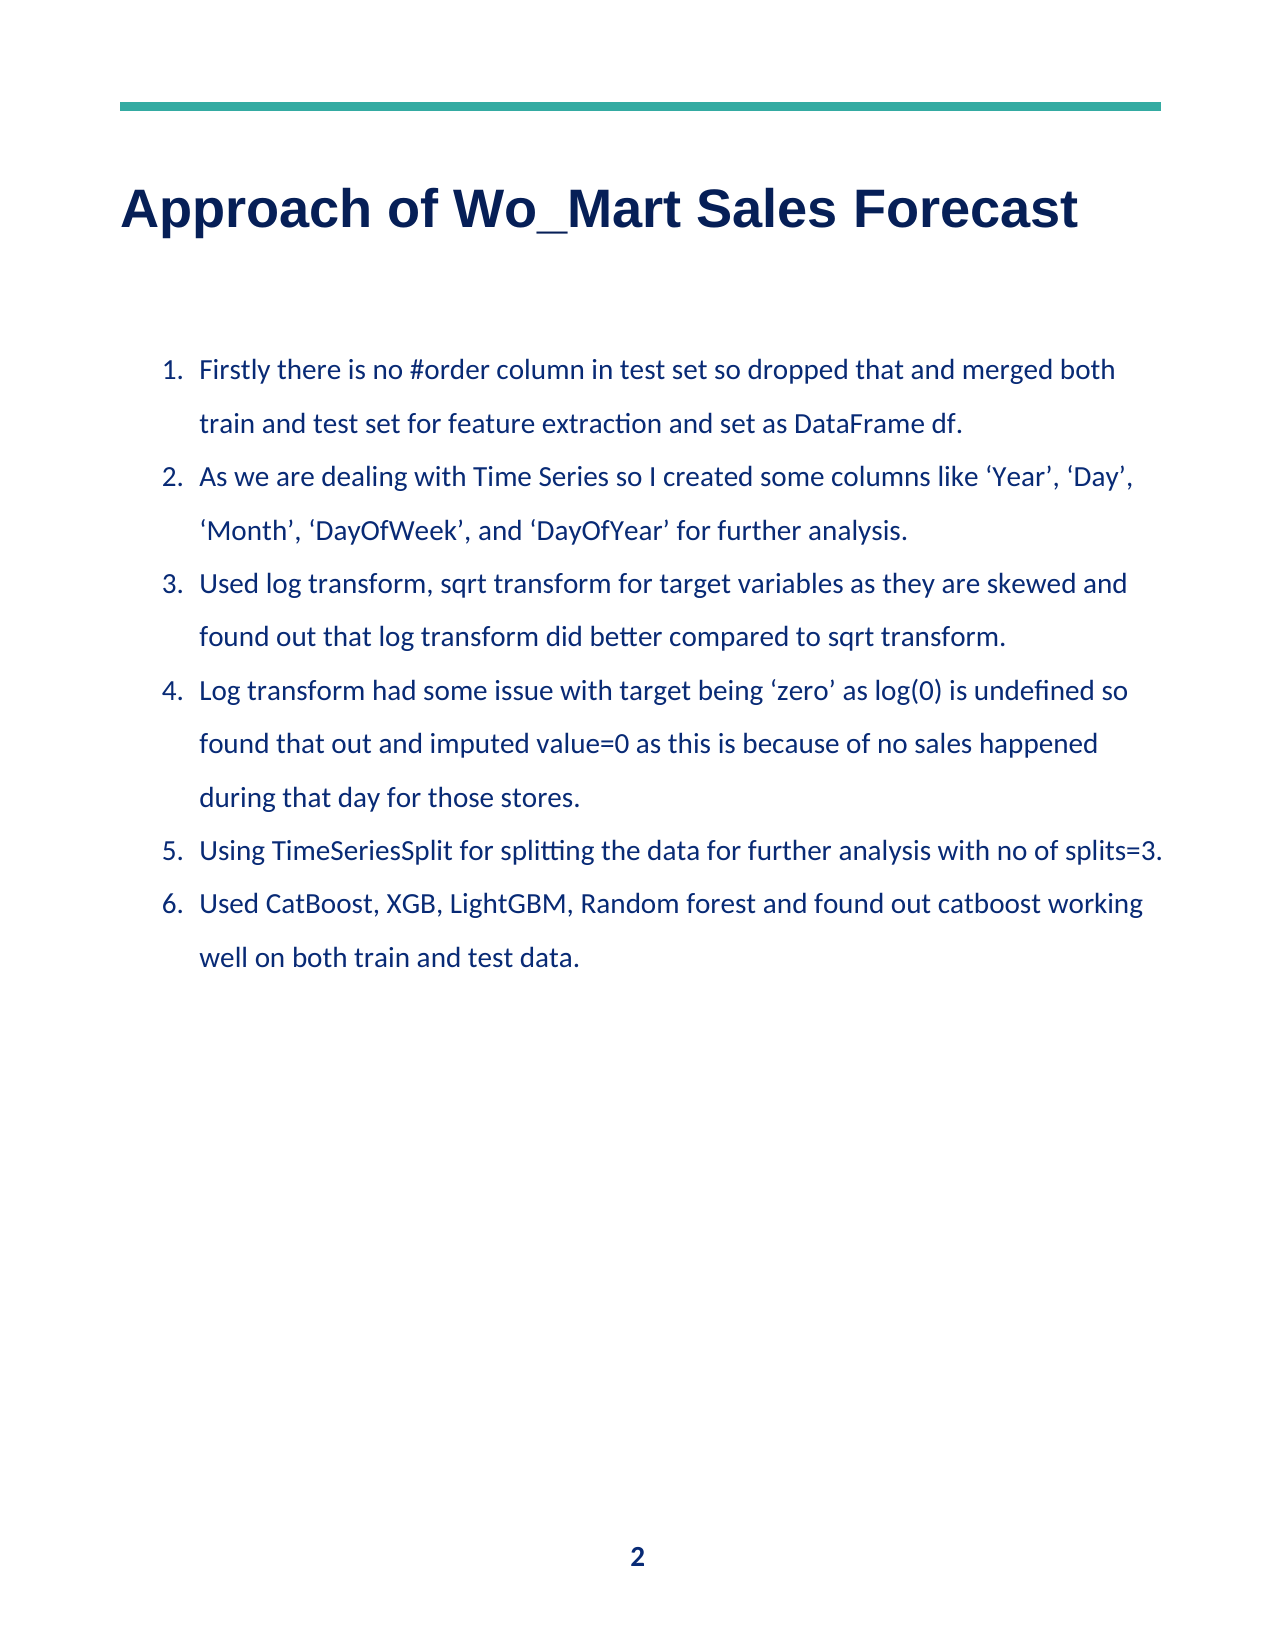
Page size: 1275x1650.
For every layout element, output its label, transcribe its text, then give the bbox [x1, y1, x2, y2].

table_header Firstly there is no #order column in test set so dropped that and merged both train and test set for feature extraction and set as DataFrame df. As we are dealing with Time Series so I created some columns like ‘Year’, ‘Day’, ‘Month’, ‘DayOfWeek’, and ‘DayOfYear’ for further analysis. Used log transform, sqrt transform for target variables as they are skewed and found out that log transform did better compared to sqrt transform. Log transform had some issue with target being ‘zero’ as log(0) is undefined so found that out and imputed value=0 as this is because of no sales happened during that day for those stores. Using TimeSeriesSplit for splitting the data for further analysis with no of splits=3. Used CatBoost, XGB, LightGBM, Random forest and found out catboost working well on both train and test data. [124, 351, 1166, 1045]
subtitle Approach of Wo_Mart Sales Forecast [120, 177, 1155, 239]
